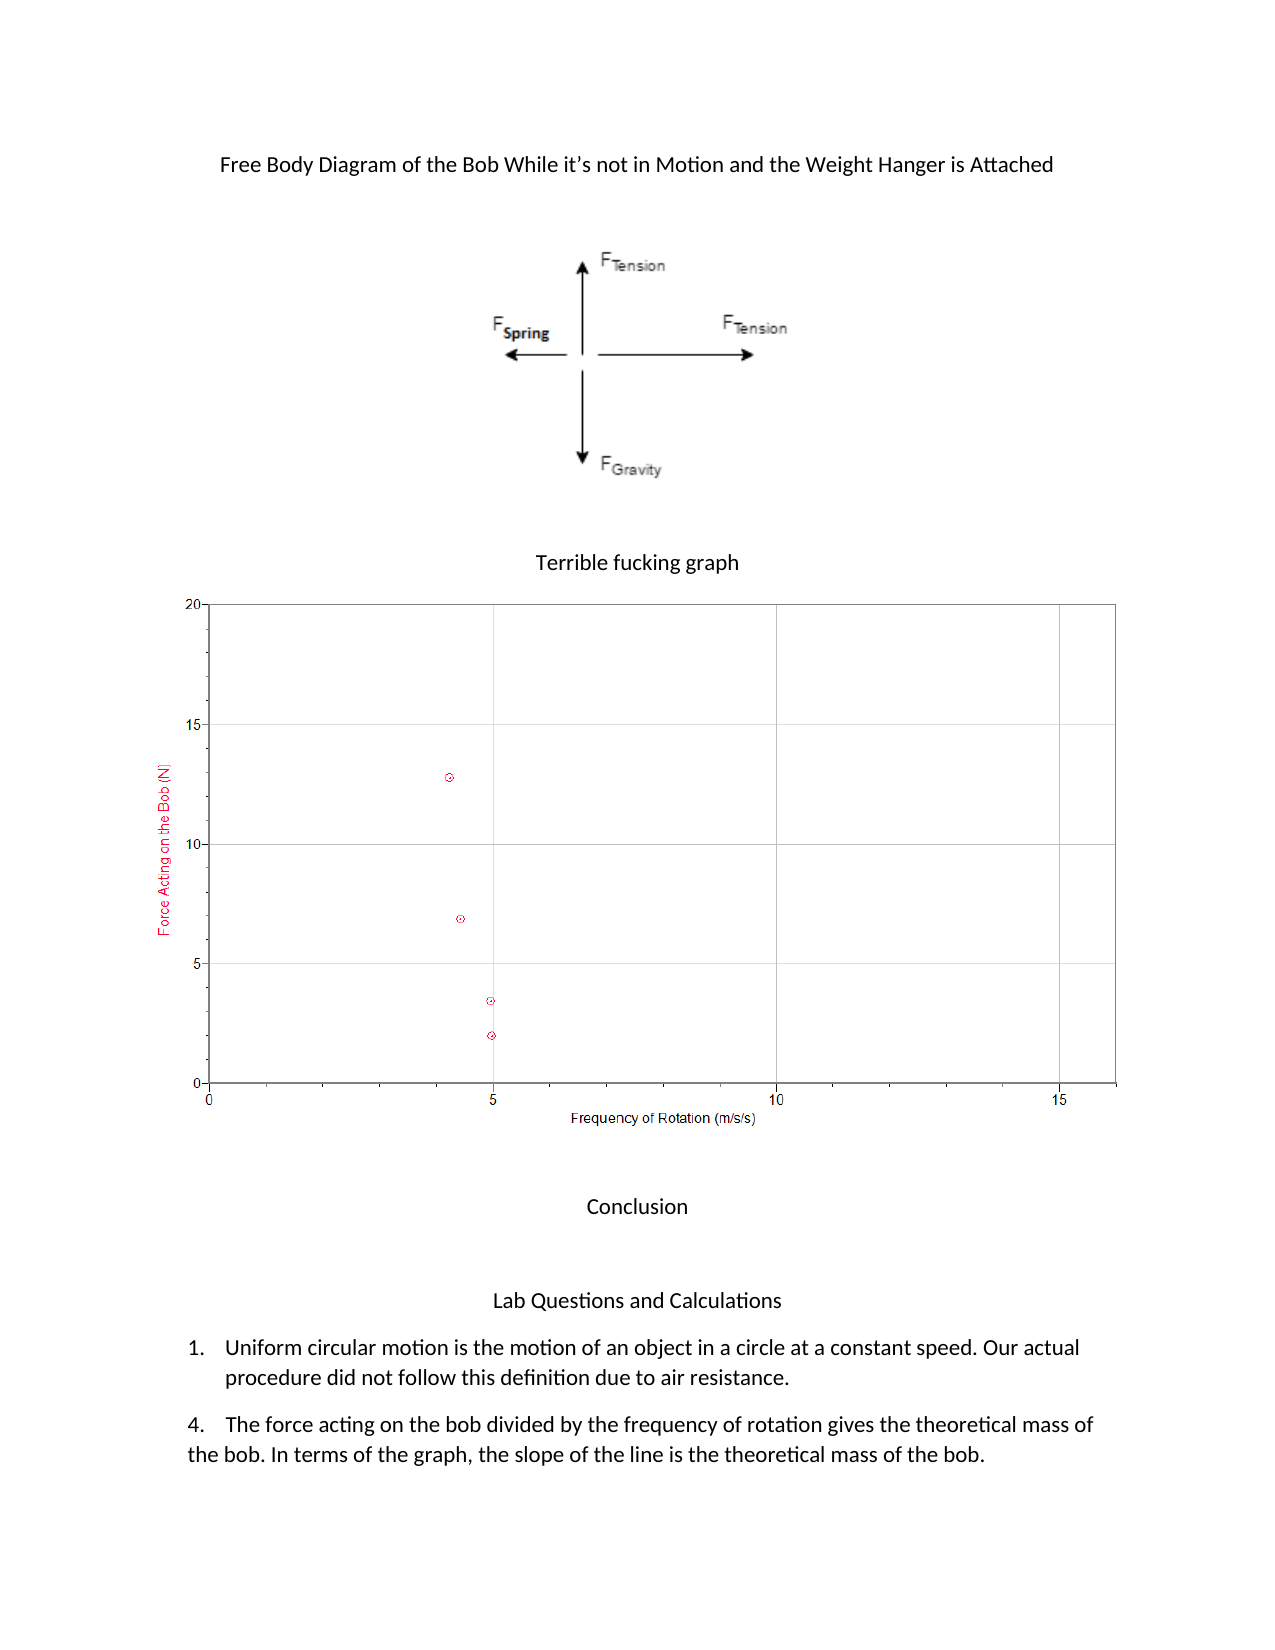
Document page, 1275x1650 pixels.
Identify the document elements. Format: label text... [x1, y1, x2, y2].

text Conclusion [150, 1192, 1125, 1220]
list Uniform circular motion is the motion of an object in a circle at a constant speed. Our actual procedure did not follow this definition due to air resistance. [187, 1333, 1125, 1391]
text Terrible fucking graph [150, 548, 1125, 577]
picture [485, 243, 790, 483]
text Lab Questions and Calculations [150, 1286, 1125, 1314]
picture [150, 595, 1125, 1127]
text 4. The force acting on the bob divided by the frequency of rotation gives the theoretical mass of the bob. In terms of the graph, the slope of the line is the theoretical mass of the bob. [187, 1410, 1125, 1468]
text Free Body Diagram of the Bob While it’s not in Motion and the Weight Hanger is Attached [150, 150, 1125, 178]
